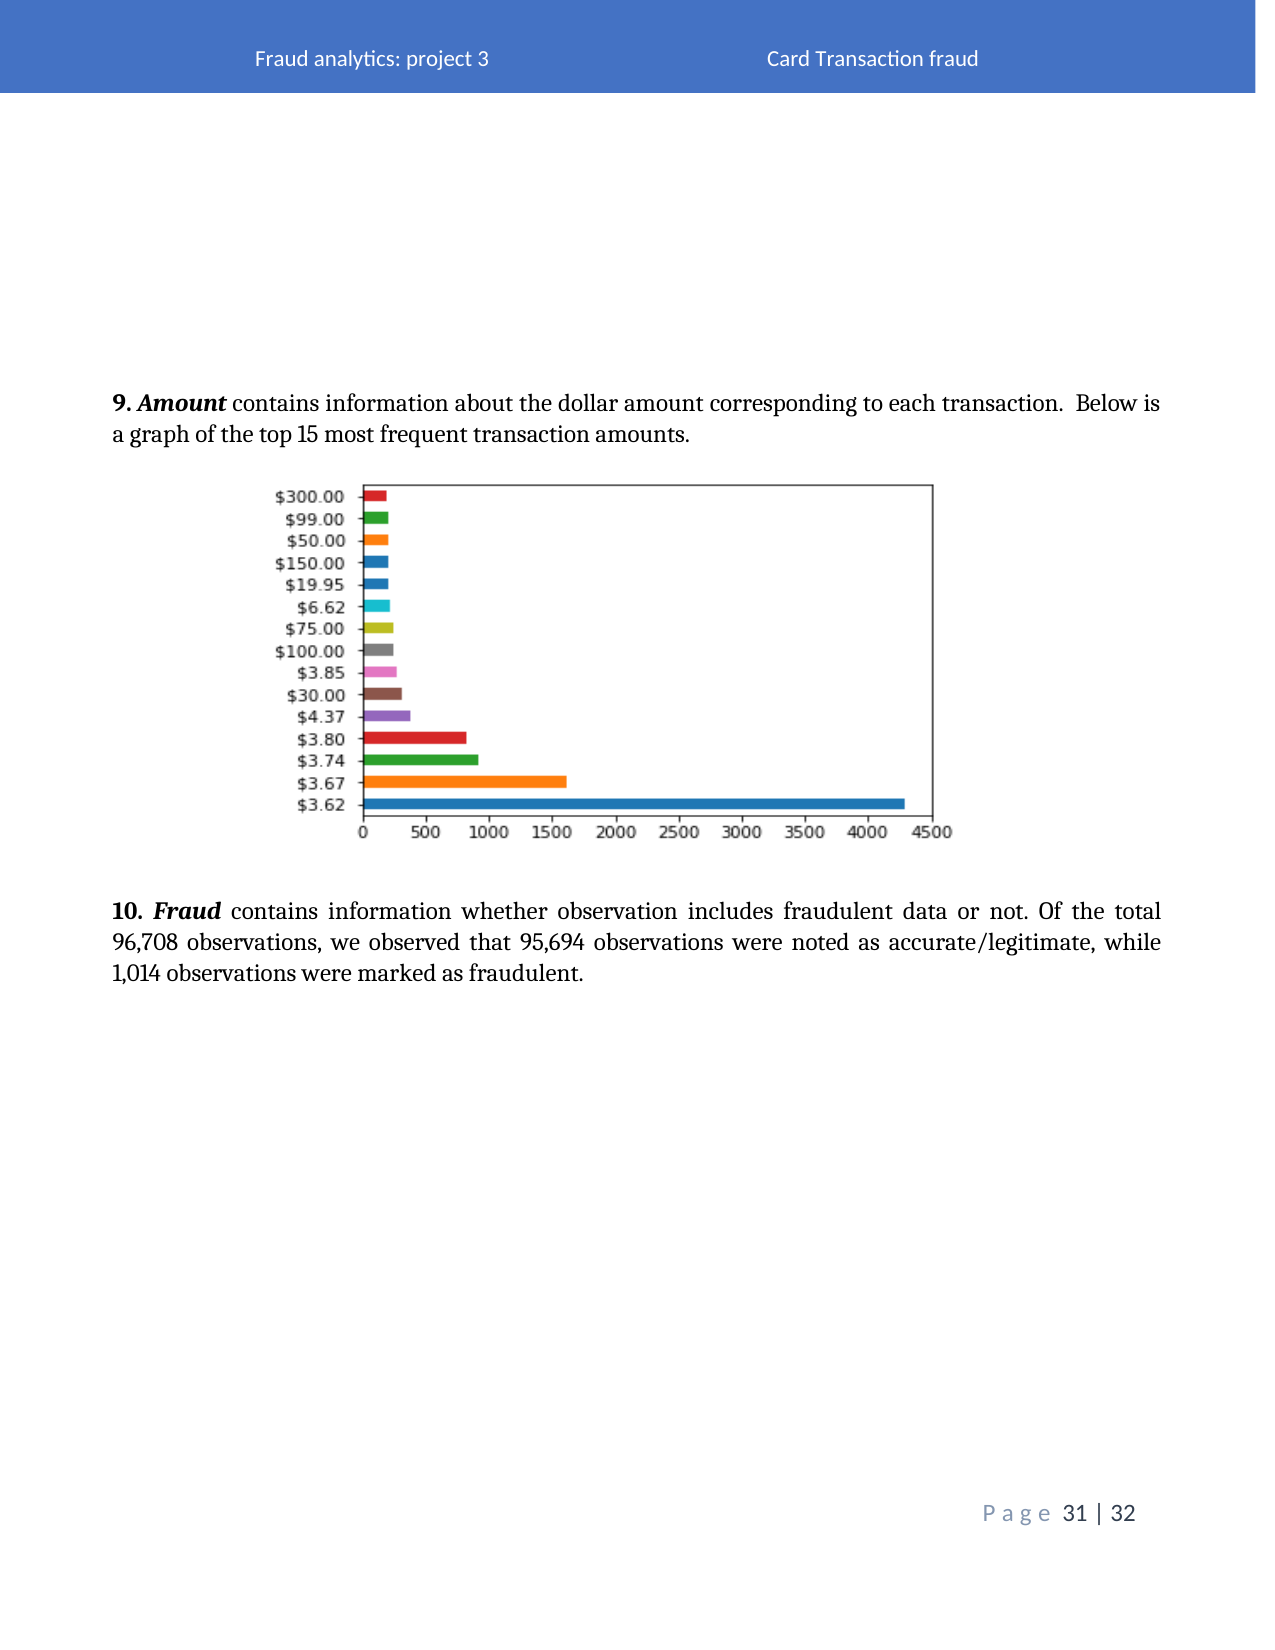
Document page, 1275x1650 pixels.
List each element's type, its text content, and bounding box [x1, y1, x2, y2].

picture [251, 468, 1020, 856]
text 9. Amount contains information about the dollar amount corresponding to each transaction. Below is a graph of the top 15 most frequent transaction amounts. [112, 388, 1162, 448]
text 10. Fraud contains information whether observation includes fraudulent data or not. Of the total 96,708 observations, we observed that 95,694 observations were noted as accurate/legitimate, while 1,014 observations were marked as fraudulent. [112, 897, 1162, 987]
